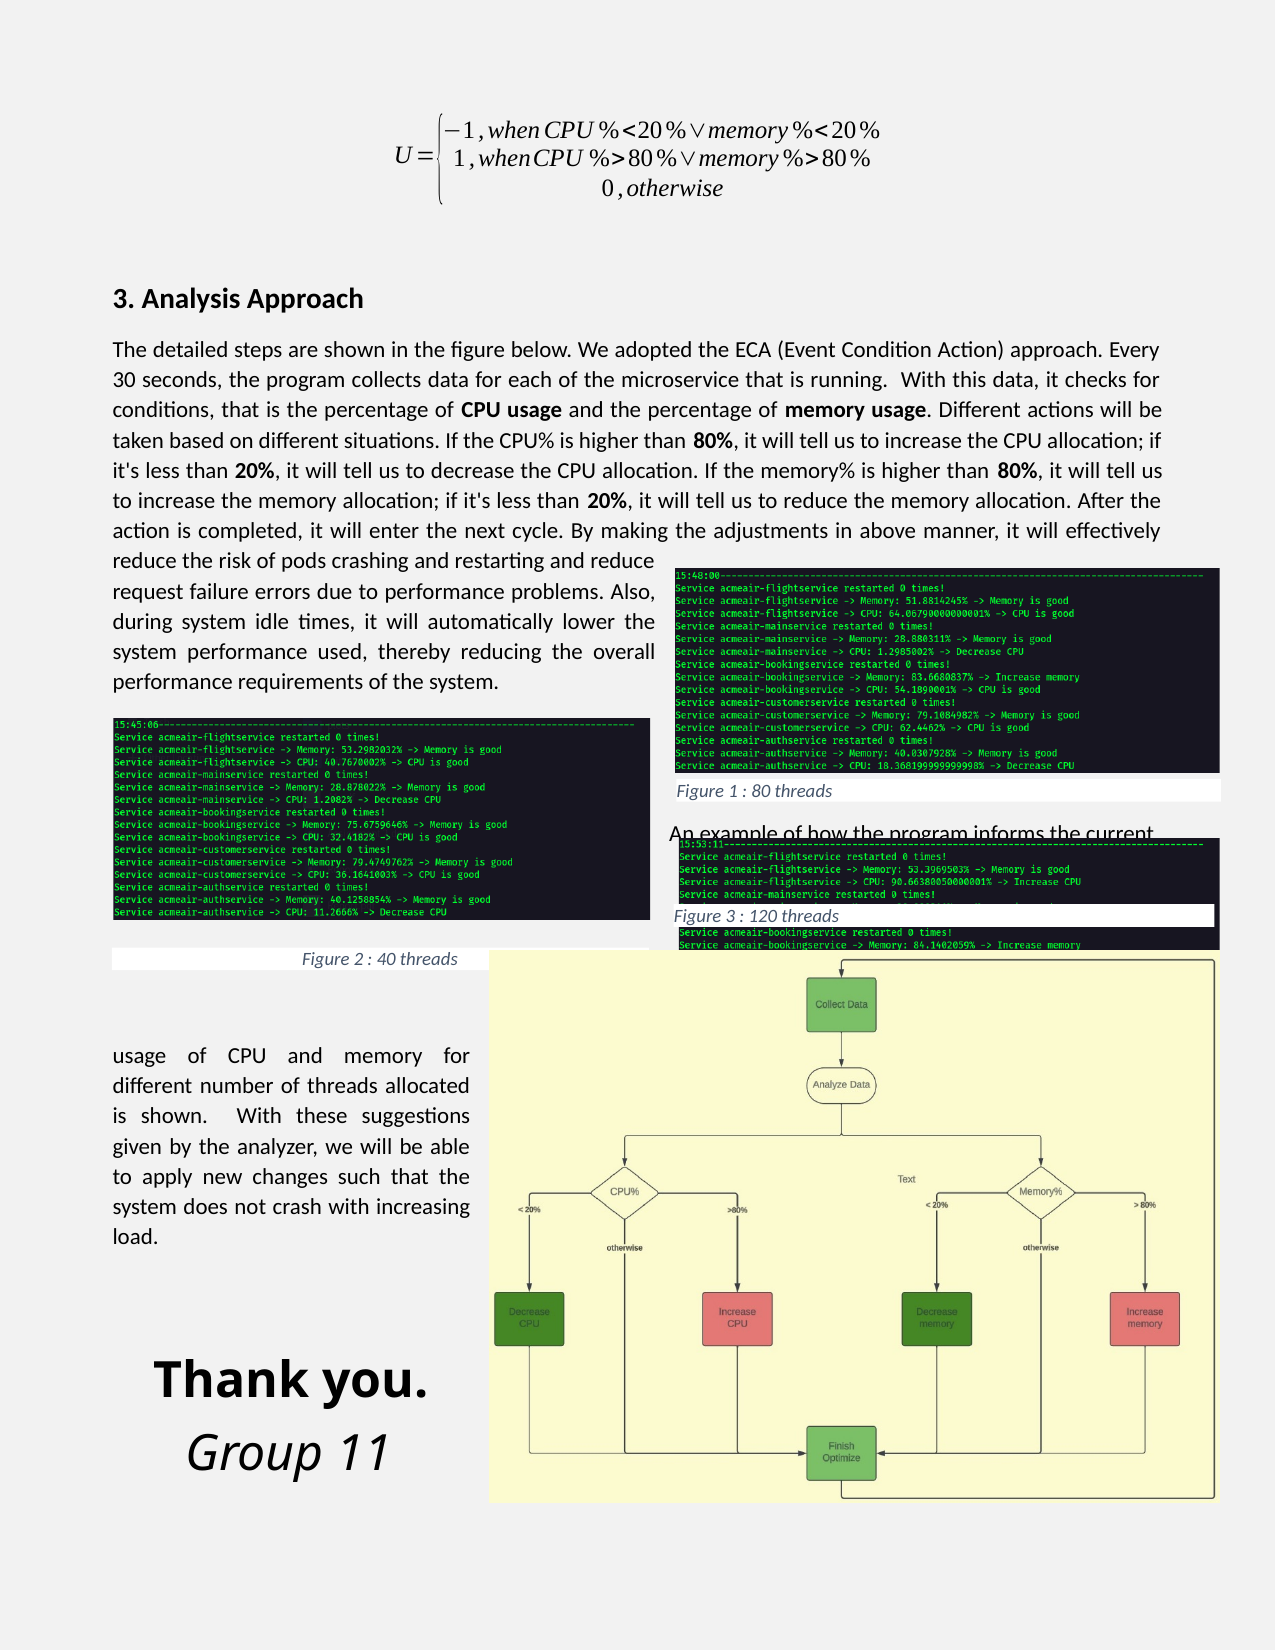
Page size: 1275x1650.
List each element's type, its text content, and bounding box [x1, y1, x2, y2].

text An example of how the program informs the current usage of CPU and memory for different number of threads allocated is shown. With these suggestions given by the analyzer, we will be able to apply new changes such that the system does not crash with increasing load. [112, 819, 1163, 950]
picture [489, 838, 1220, 1503]
text An example of how the program informs the current usage of CPU and memory for different number of threads allocated is shown. With these suggestions given by the analyzer, we will be able to apply new changes such that the system does not crash with increasing load. [112, 971, 489, 1251]
picture [113, 718, 651, 920]
text 3. Analysis Approach [112, 280, 1163, 316]
text Thank you. Group 11 [112, 1344, 489, 1485]
picture [675, 568, 1220, 773]
text The detailed steps are shown in the figure below. We adopted the ECA (Event Condition Action) approach. Every 30 seconds, the program collects data for each of the microservice that is running. With this data, it checks for conditions, that is the percentage of CPU usage and the percentage of memory usage. Different actions will be taken based on different situations. If the CPU% is higher than 80%, it will tell us to increase the CPU allocation; if it's less than 20%, it will tell us to decrease the CPU allocation. If the memory% is higher than 80%, it will tell us to increase the memory allocation; if it's less than 20%, it will tell us to reduce the memory allocation. After the action is completed, it will enter the next cycle. By making the adjustments in above manner, it will effectively reduce the risk of pods crashing and restarting and reduce request failure errors due to performance problems. Also, during system idle times, it will automatically lower the system performance used, thereby reducing the overall performance requirements of the system. [112, 335, 1163, 696]
